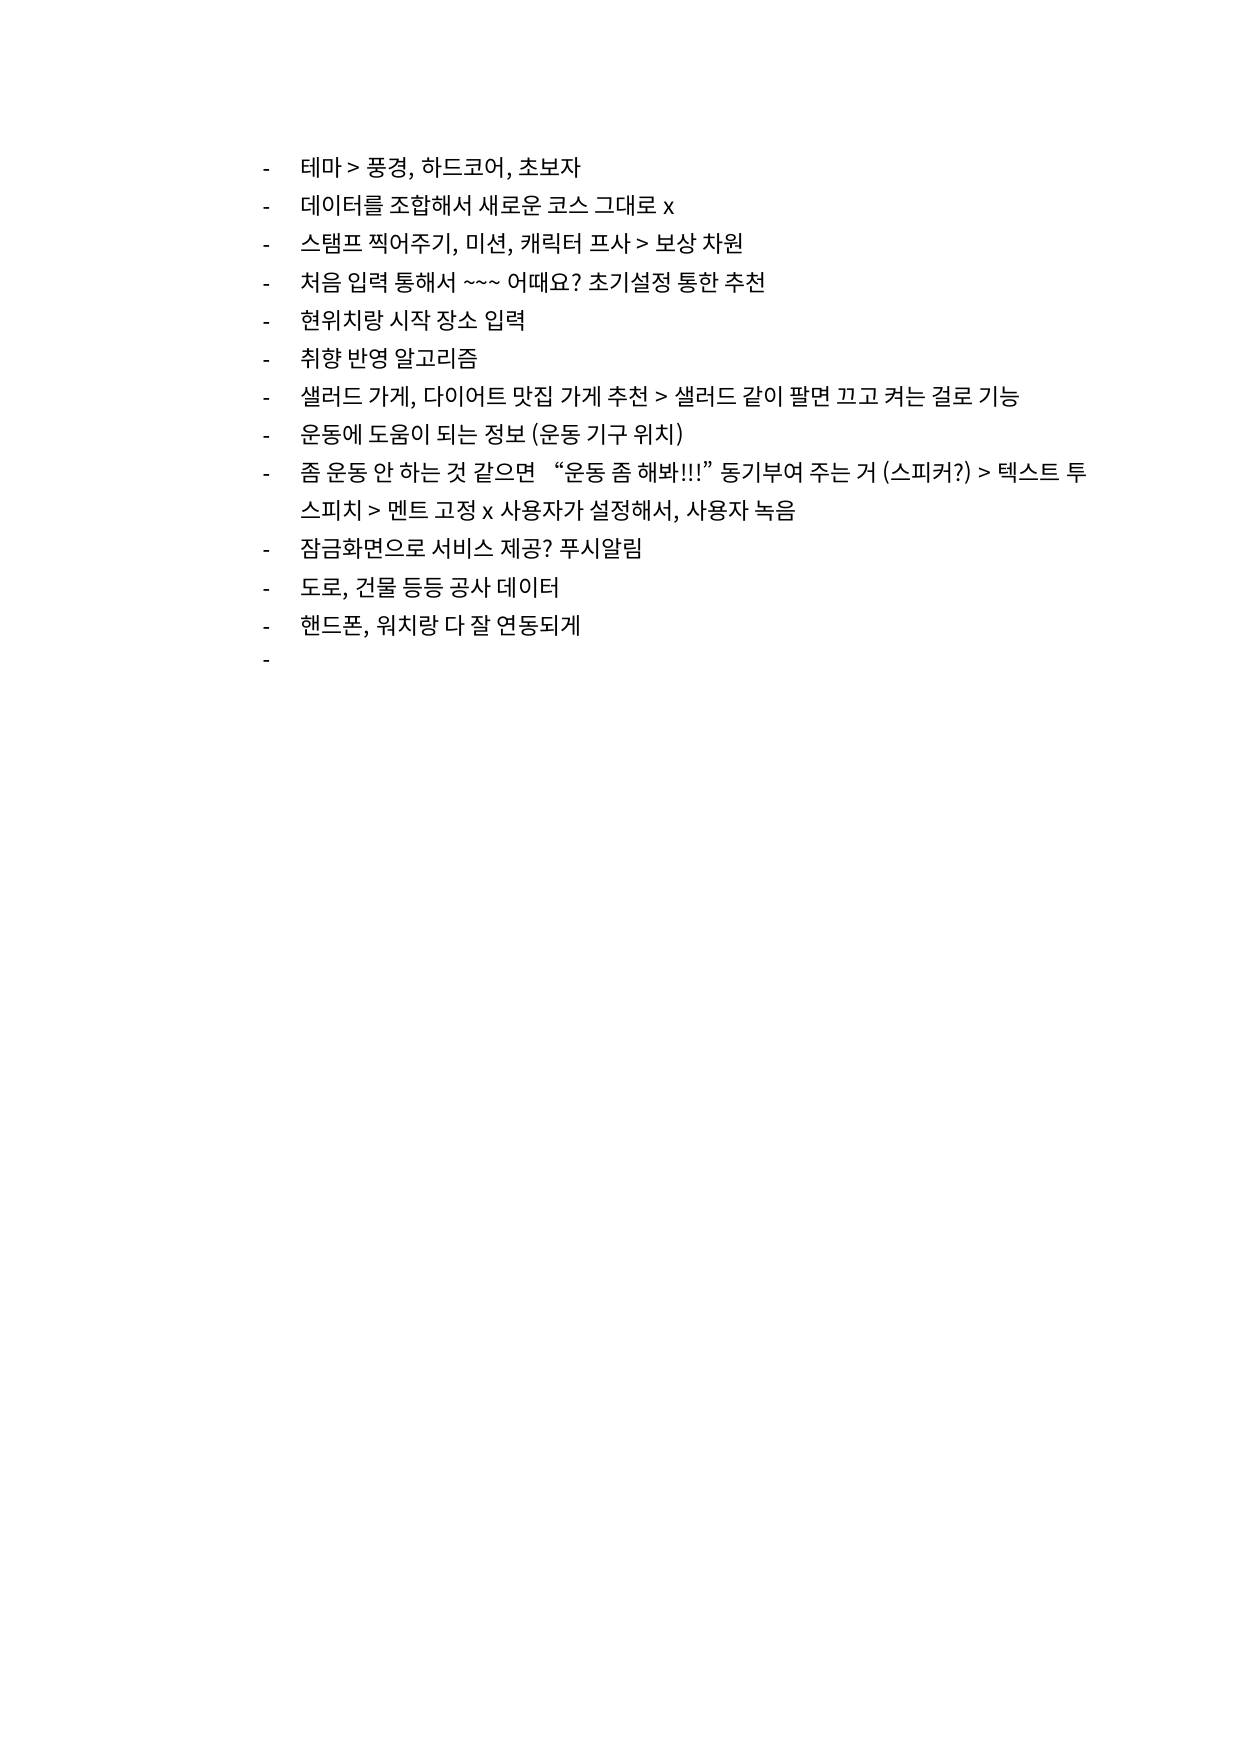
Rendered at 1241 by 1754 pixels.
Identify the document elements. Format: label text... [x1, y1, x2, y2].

list 잠금화면으로 서비스 제공? 푸시알림 [262, 531, 1090, 564]
list 취향 반영 알고리즘 [262, 341, 1090, 374]
list 도로, 건물 등등 공사 데이터 [262, 569, 1090, 603]
list 핸드폰, 워치랑 다 잘 연동되게 [262, 607, 1090, 641]
list 운동에 도움이 되는 정보 (운동 기구 위치) [262, 417, 1090, 450]
list 처음 입력 통해서 ~~~ 어때요? 초기설정 통한 추천 [262, 264, 1090, 298]
list 데이터를 조합해서 새로운 코스 그대로 x [262, 188, 1090, 221]
list 테마 > 풍경, 하드코어, 초보자 [262, 150, 1090, 183]
list 스탬프 찍어주기, 미션, 캐릭터 프사 > 보상 차원 [262, 226, 1090, 259]
list 현위치랑 시작 장소 입력 [262, 302, 1090, 336]
list 좀 운동 안 하는 것 같으면 “운동 좀 해봐!!!” 동기부여 주는 거 (스피커?) > 텍스트 투 스피치 > 멘트 고정 x 사용자가 설정해서, 사용자 녹음 [262, 455, 1090, 526]
list 샐러드 가게, 다이어트 맛집 가게 추천 > 샐러드 같이 팔면 끄고 켜는 걸로 기능 [262, 379, 1090, 412]
